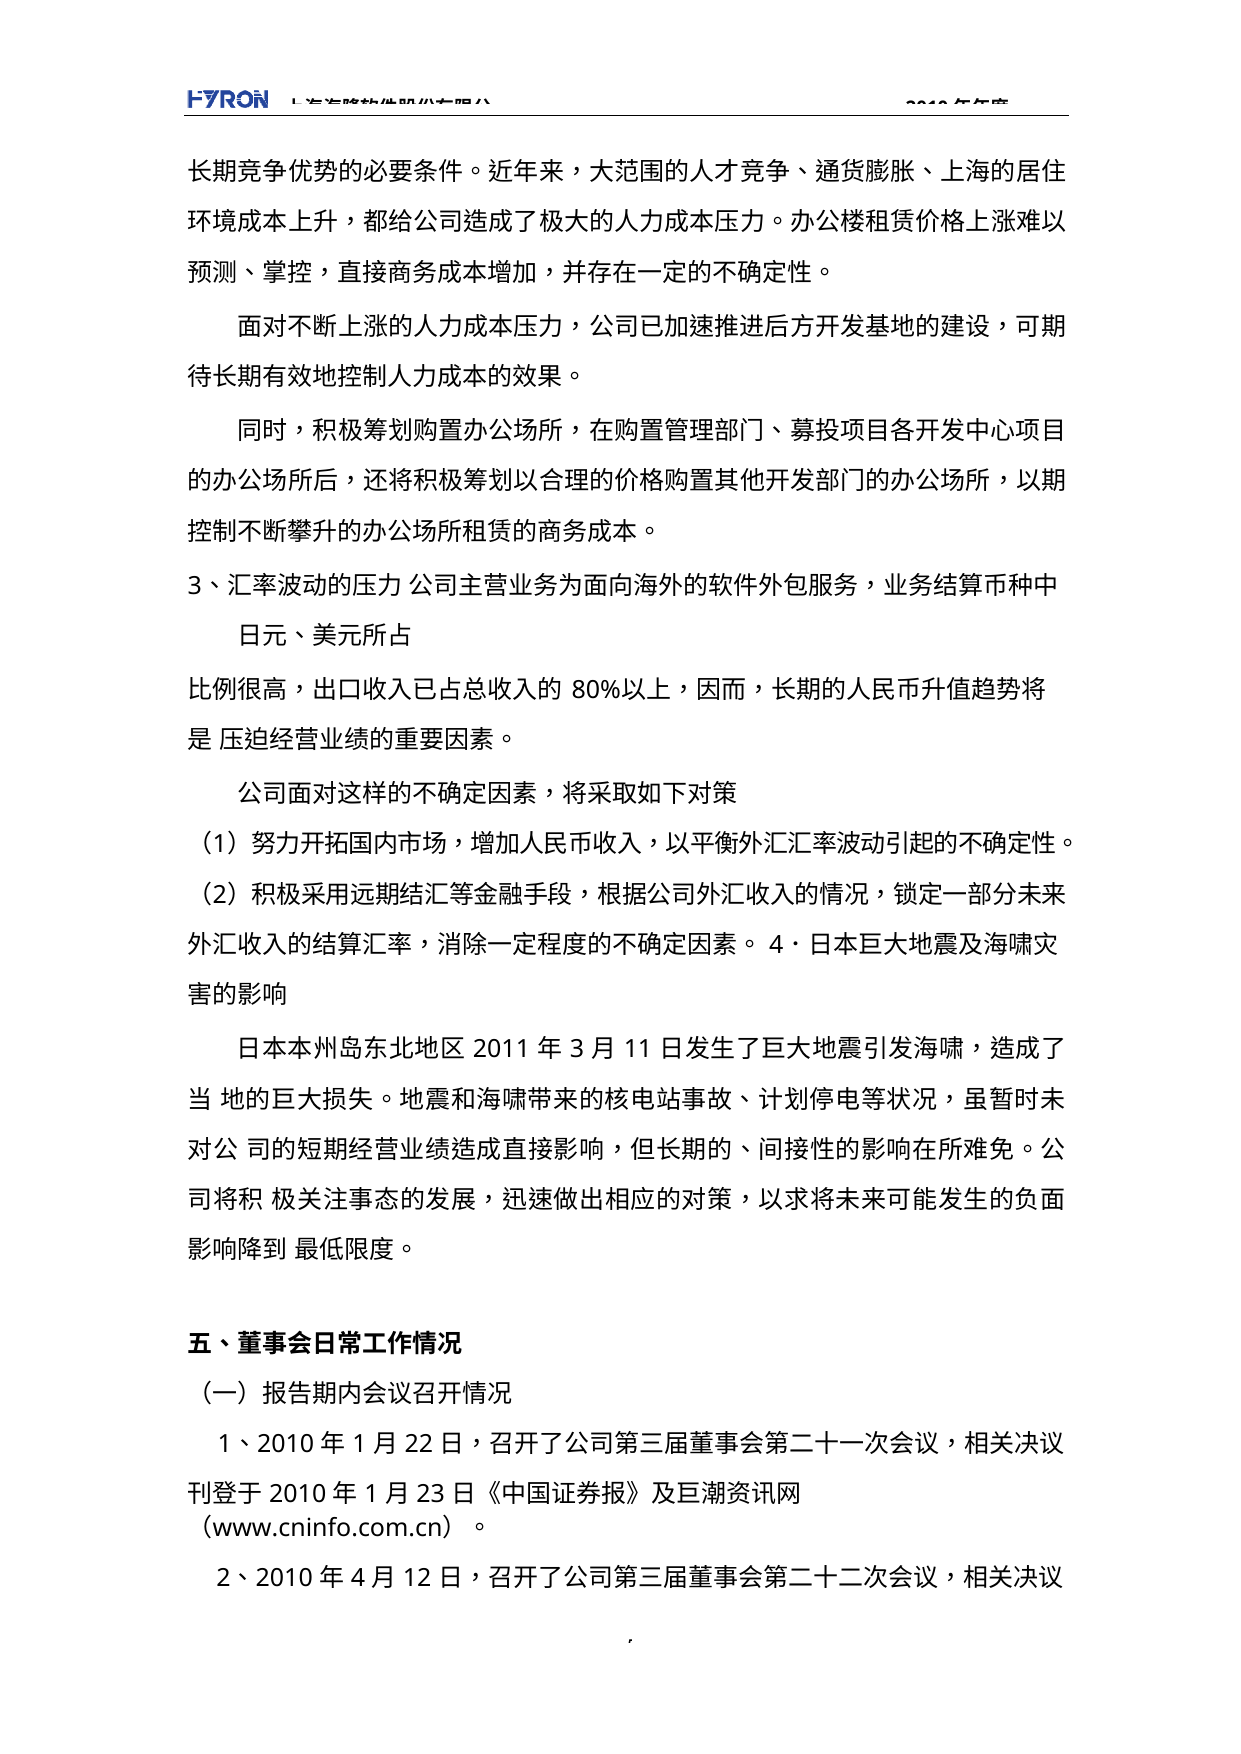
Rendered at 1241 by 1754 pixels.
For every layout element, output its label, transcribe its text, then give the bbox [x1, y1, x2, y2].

text 比例很高，出口收入已占总收入的 80%以上，因而，长期的人民币升值趋势将是 压迫经营业绩的重要因素。 [187, 672, 1068, 756]
text 面对不断上涨的人力成本压力，公司已加速推进后方开发基地的建设，可期 待长期有效地控制人力成本的效果。 [187, 308, 1066, 393]
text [210, 1560, 1069, 1594]
text （一）报告期内会议召开情况 [187, 1376, 1051, 1410]
text 日本本州岛东北地区 2011 年 3 月 11 日发生了巨大地震引发海啸，造成了当 地的巨大损失。地震和海啸带来的核电站事故、计划停电等状况，虽暂时未对公 司的短期经营业绩造成直接影响，但长期的、间接性的影响在所难免。公司将积 极关注事态的发展，迅速做出相应的对策，以求将未来可能发生的负面影响降到 最低限度。 [187, 1031, 1067, 1266]
text （2）积极采用远期结汇等金融手段，根据公司外汇收入的情况，锁定一部分未来 外汇收入的结算汇率，消除一定程度的不确定因素。 4．日本巨大地震及海啸灾害的影响 [187, 876, 1081, 1011]
text 公司面对这样的不确定因素，将采取如下对策 [237, 776, 1051, 810]
text 3、汇率波动的压力 公司主营业务为面向海外的软件外包服务，业务结算币种中日元、美元所占 [187, 567, 1081, 652]
text 同时，积极筹划购置办公场所，在购置管理部门、募投项目各开发中心项目 的办公场所后，还将积极筹划以合理的价格购置其他开发部门的办公场所，以期 控制不断攀升的办公场所租赁的商务成本。 [187, 413, 1067, 547]
text 1、2010 年 1 月 22 日，召开了公司第三届董事会第二十一次会议，相关决议 [210, 1426, 1071, 1460]
text 长期竞争优势的必要条件。近年来，大范围的人才竞争、通货膨胀、上海的居住 环境成本上升，都给公司造成了极大的人力成本压力。办公楼租赁价格上涨难以 预测、掌控，直接商务成本增加，并存在一定的不确定性。 [187, 153, 1067, 288]
subtitle 五、董事会日常工作情况 [187, 1326, 1051, 1359]
text 刊登于 2010 年 1 月 23 日《中国证券报》及巨潮资讯网（www.cninfo.com.cn）。 [187, 1476, 1081, 1544]
picture [187, 90, 268, 108]
text （1）努力开拓国内市场，增加人民币收入，以平衡外汇汇率波动引起的不确定性。 [187, 826, 1090, 860]
